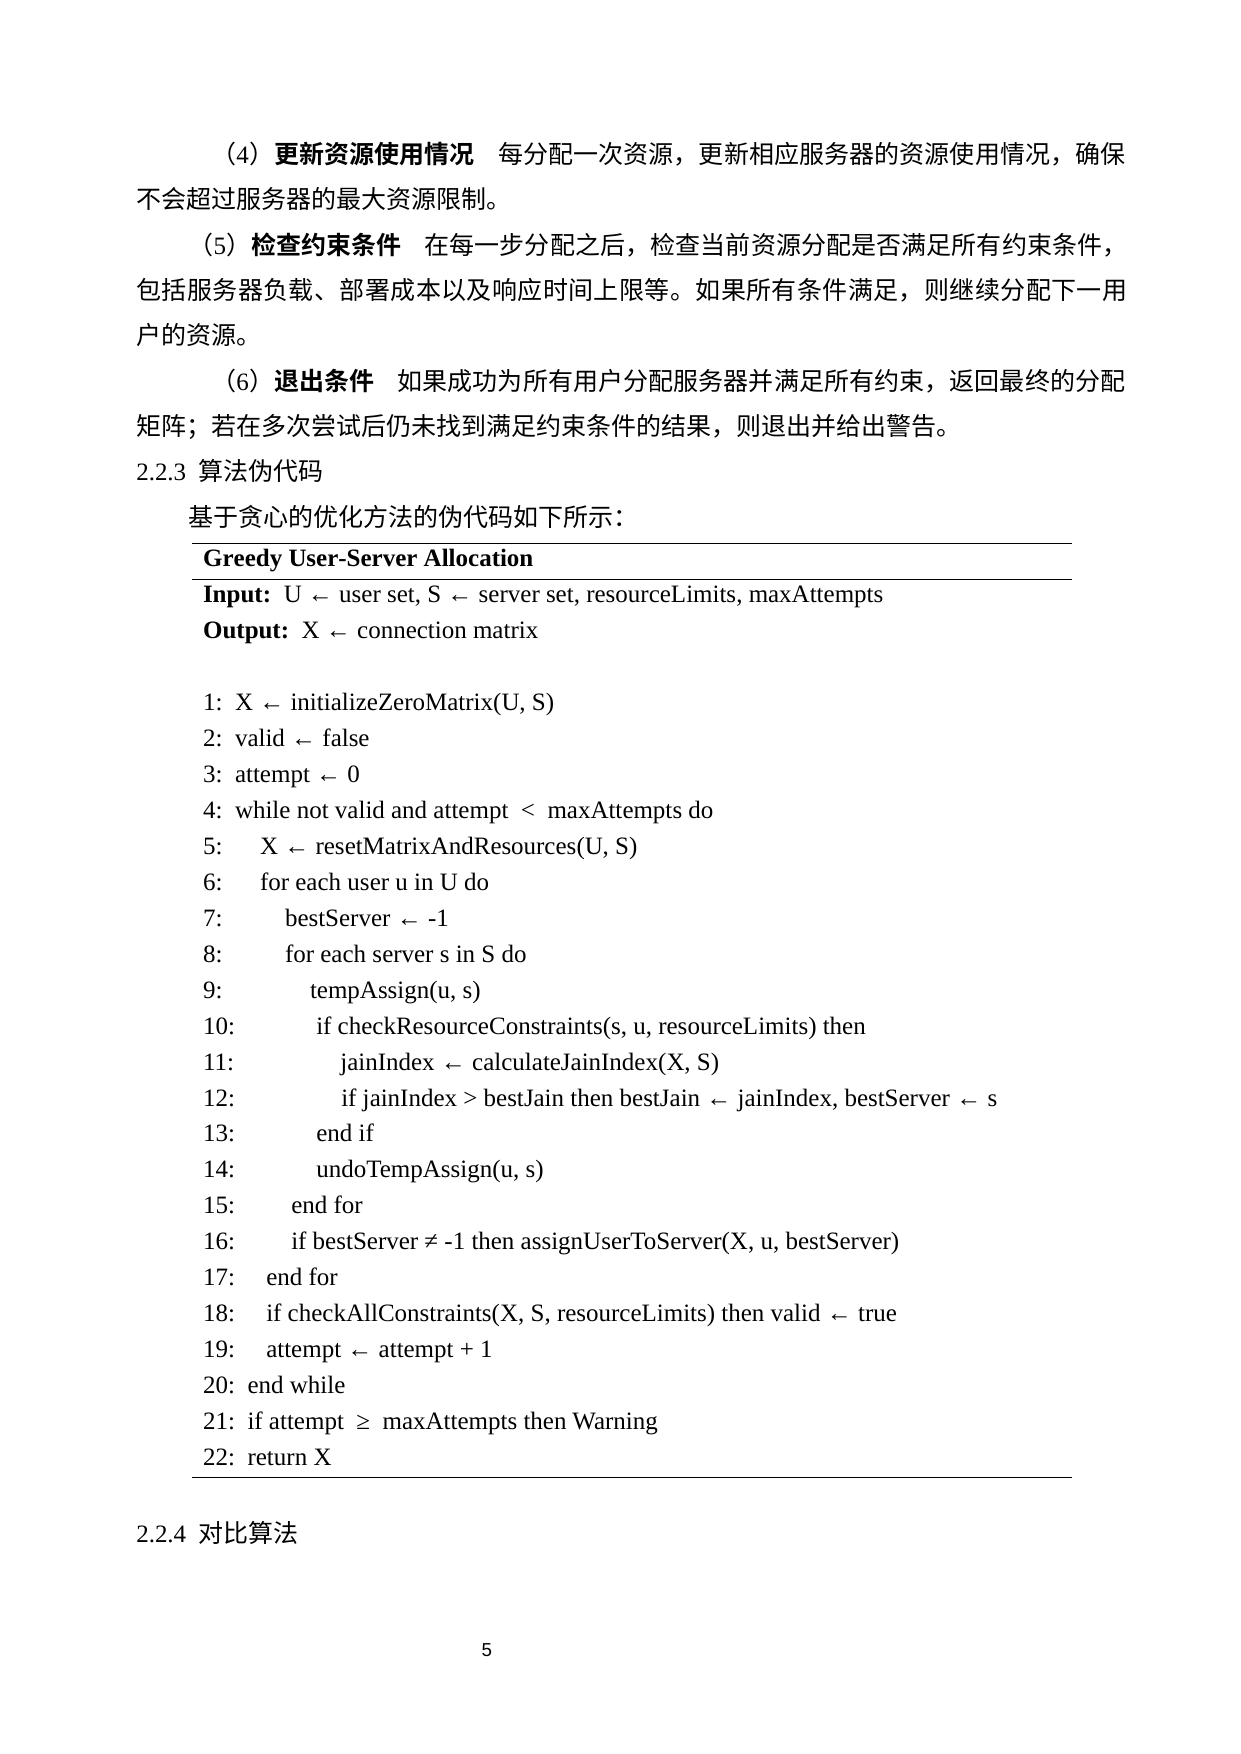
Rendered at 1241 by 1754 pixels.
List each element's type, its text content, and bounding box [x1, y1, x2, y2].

text 2.2.3 算法伪代码 [136, 452, 1127, 488]
list （5）检查约束条件 在每一步分配之后，检查当前资源分配是否满足所有约束条件，包括服务器负载、部署成本以及响应时间上限等。如果所有条件满足，则继续分配下一用户的资源。 [136, 225, 1127, 352]
table_header Greedy User-Server Allocation [192, 544, 1072, 578]
table_cell Input: U ← user set, S ← server set, resourceLimits, maxAttempts Output: X ← connection matrix 1: X ← initializeZeroMatrix(U, S) 2: valid ← false 3: attempt ← 0 4: while not valid and attempt < maxAttempts do 5: X ← resetMatrixAndResources(U, S) 6: for each user u in U do 7: bestServer ← -1 8: for each server s in S do 9: tempAssign(u, s) 10: if checkResourceConstraints(s, u, resourceLimits) then 11: jainIndex ← calculateJainIndex(X, S) 12: if jainIndex > bestJain then bestJain ← jainIndex, bestServer ← s 13: end if 14: undoTempAssign(u, s) 15: end for 16: if bestServer ≠ -1 then assignUserToServer(X, u, bestServer) 17: end for 18: if checkAllConstraints(X, S, resourceLimits) then valid ← true 19: attempt ← attempt + 1 20: end while 21: if attempt ≥ maxAttempts then Warning 22: return X [192, 580, 1072, 1477]
list （4）更新资源使用情况 每分配一次资源，更新相应服务器的资源使用情况，确保不会超过服务器的最大资源限制。 [136, 134, 1127, 216]
list 基于贪心的优化方法的伪代码如下所示： [136, 497, 1127, 533]
text 2.2.4 对比算法 [136, 1514, 1127, 1550]
list （6）退出条件 如果成功为所有用户分配服务器并满足所有约束，返回最终的分配矩阵；若在多次尝试后仍未找到满足约束条件的结果，则退出并给出警告。 [136, 361, 1127, 443]
